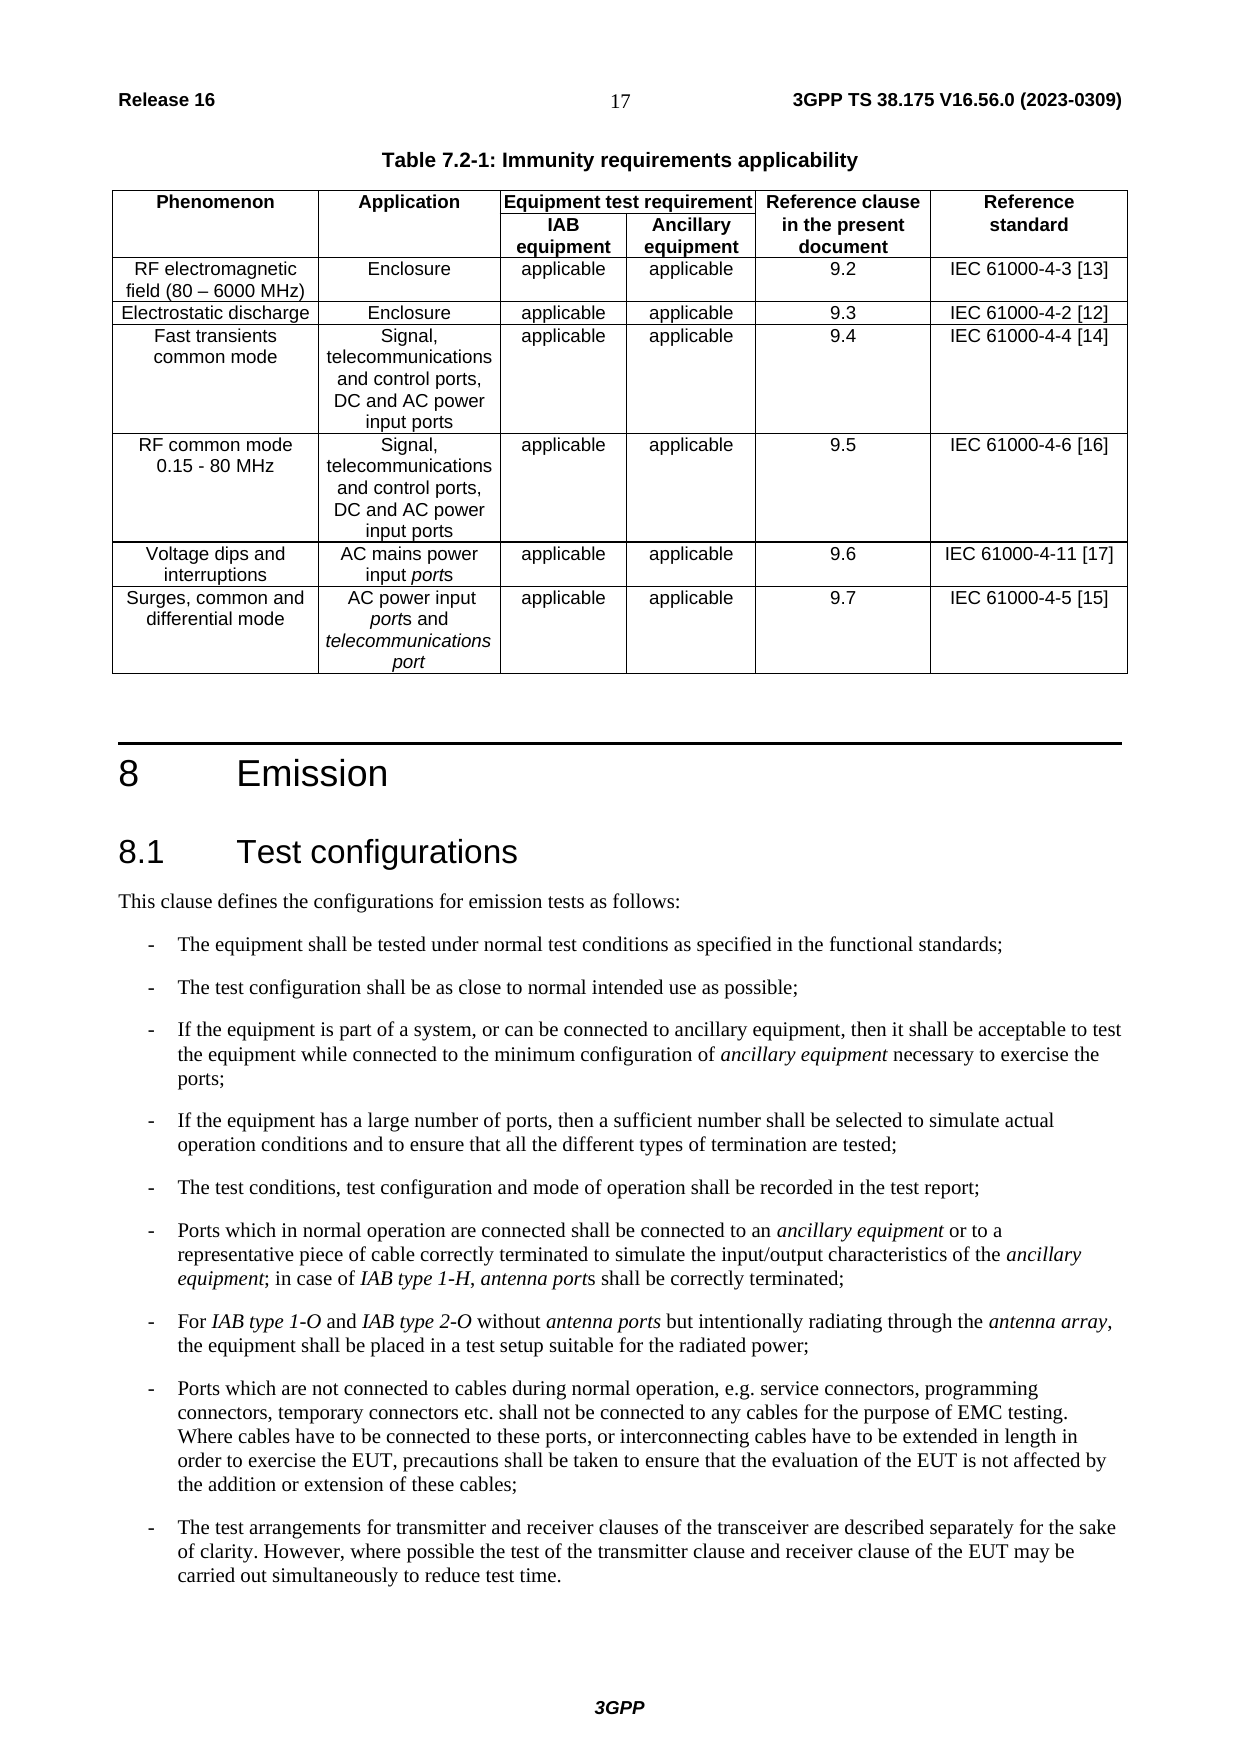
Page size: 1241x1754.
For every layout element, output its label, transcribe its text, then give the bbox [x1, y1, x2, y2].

text - If the equipment is part of a system, or can be connected to ancillary equipment, then it shall be acceptable to test the equipment while connected to the minimum configuration of ancillary equipment necessary to exercise the ports; [148, 1017, 1122, 1089]
text - The test configuration shall be as close to normal intended use as possible; [148, 974, 1122, 999]
table_cell applicable [627, 258, 755, 301]
table_header Reference clause [756, 191, 930, 213]
table_cell Signal, telecommunications and control ports, DC and AC power input ports [319, 325, 500, 433]
table_cell IEC 61000-4-4 [14] [931, 325, 1127, 433]
table_cell in the present document [756, 213, 930, 257]
table_cell 9.6 [756, 543, 930, 586]
text - The test conditions, test configuration and mode of operation shall be recorded in the test report; [148, 1175, 1122, 1199]
table_cell Voltage dips and interruptions [113, 543, 318, 586]
table_cell IEC 61000-4-11 [17] [931, 543, 1127, 586]
table_cell 9.4 [756, 325, 930, 433]
table_cell applicable [501, 325, 626, 433]
table_cell [113, 213, 318, 257]
table_cell applicable [501, 587, 626, 673]
table_header Application [319, 191, 500, 213]
table_cell applicable [627, 434, 755, 541]
text Table 7.2-1: Immunity requirements applicability [118, 147, 1122, 171]
text - Ports which in normal operation are connected shall be connected to an ancillary equipment or to a representative piece of cable correctly terminated to simulate the input/output characteristics of the ancillary equipment; in case of IAB type 1-H, antenna ports shall be correctly terminated; [148, 1218, 1122, 1290]
table_cell IEC 61000-4-3 [13] [931, 258, 1127, 301]
table_cell 9.5 [756, 434, 930, 541]
text - If the equipment has a large number of ports, then a sufficient number shall be selected to simulate actual operation conditions and to ensure that all the different types of termination are tested; [148, 1108, 1122, 1156]
table_header Reference [931, 191, 1127, 213]
table_cell RF electromagnetic field (80 – 6000 MHz) [113, 258, 318, 301]
table_header Equipment test requirement [501, 191, 755, 213]
table_cell IEC 61000-4-5 [15] [931, 587, 1127, 673]
table_cell applicable [627, 543, 755, 586]
table_cell applicable [501, 434, 626, 541]
table_cell standard [931, 213, 1127, 257]
table_cell applicable [501, 258, 626, 301]
table_cell [319, 213, 500, 257]
table_cell applicable [627, 325, 755, 433]
subtitle 8 Emission [118, 745, 1122, 794]
table_cell Fast transients common mode [113, 325, 318, 433]
table_cell Enclosure [319, 302, 500, 324]
table_cell 9.3 [756, 302, 930, 324]
text - For IAB type 1-O and IAB type 2-O without antenna ports but intentionally radiating through the antenna array, the equipment shall be placed in a test setup suitable for the radiated power; [148, 1309, 1122, 1357]
table_cell applicable [627, 302, 755, 324]
table_cell Enclosure [319, 258, 500, 301]
table_cell Electrostatic discharge [113, 302, 318, 324]
table_cell Surges, common and differential mode [113, 587, 318, 673]
text - The test arrangements for transmitter and receiver clauses of the transceiver are described separately for the sake of clarity. However, where possible the test of the transmitter clause and receiver clause of the EUT may be carried out simultaneously to reduce test time. [148, 1515, 1122, 1587]
text - The equipment shall be tested under normal test conditions as specified in the functional standards; [148, 932, 1122, 956]
table_header Phenomenon [113, 191, 318, 213]
table_cell Ancillary equipment [627, 214, 755, 257]
table_cell 9.7 [756, 587, 930, 673]
table_cell Signal, telecommunications and control ports, DC and AC power input ports [319, 434, 500, 541]
text - Ports which are not connected to cables during normal operation, e.g. service connectors, programming connectors, temporary connectors etc. shall not be connected to any cables for the purpose of EMC testing. Where cables have to be connected to these ports, or interconnecting cables have to be extended in length in order to exercise the EUT, precautions shall be taken to ensure that the evaluation of the EUT is not affected by the addition or extension of these cables; [148, 1376, 1122, 1496]
table_cell AC mains power input ports [319, 543, 500, 586]
table_cell 9.2 [756, 258, 930, 301]
table_cell applicable [501, 543, 626, 586]
text This clause defines the configurations for emission tests as follows: [118, 889, 1122, 913]
table_cell applicable [501, 302, 626, 324]
table_cell IEC 61000-4-6 [16] [931, 434, 1127, 541]
table_cell IAB equipment [501, 214, 626, 257]
table_cell RF common mode 0.15 - 80 MHz [113, 434, 318, 541]
table_cell IEC 61000-4-2 [12] [931, 302, 1127, 324]
table_cell AC power input ports and telecommunications port [319, 587, 500, 673]
subtitle 8.1 Test configurations [118, 832, 1122, 870]
table_cell applicable [627, 587, 755, 673]
